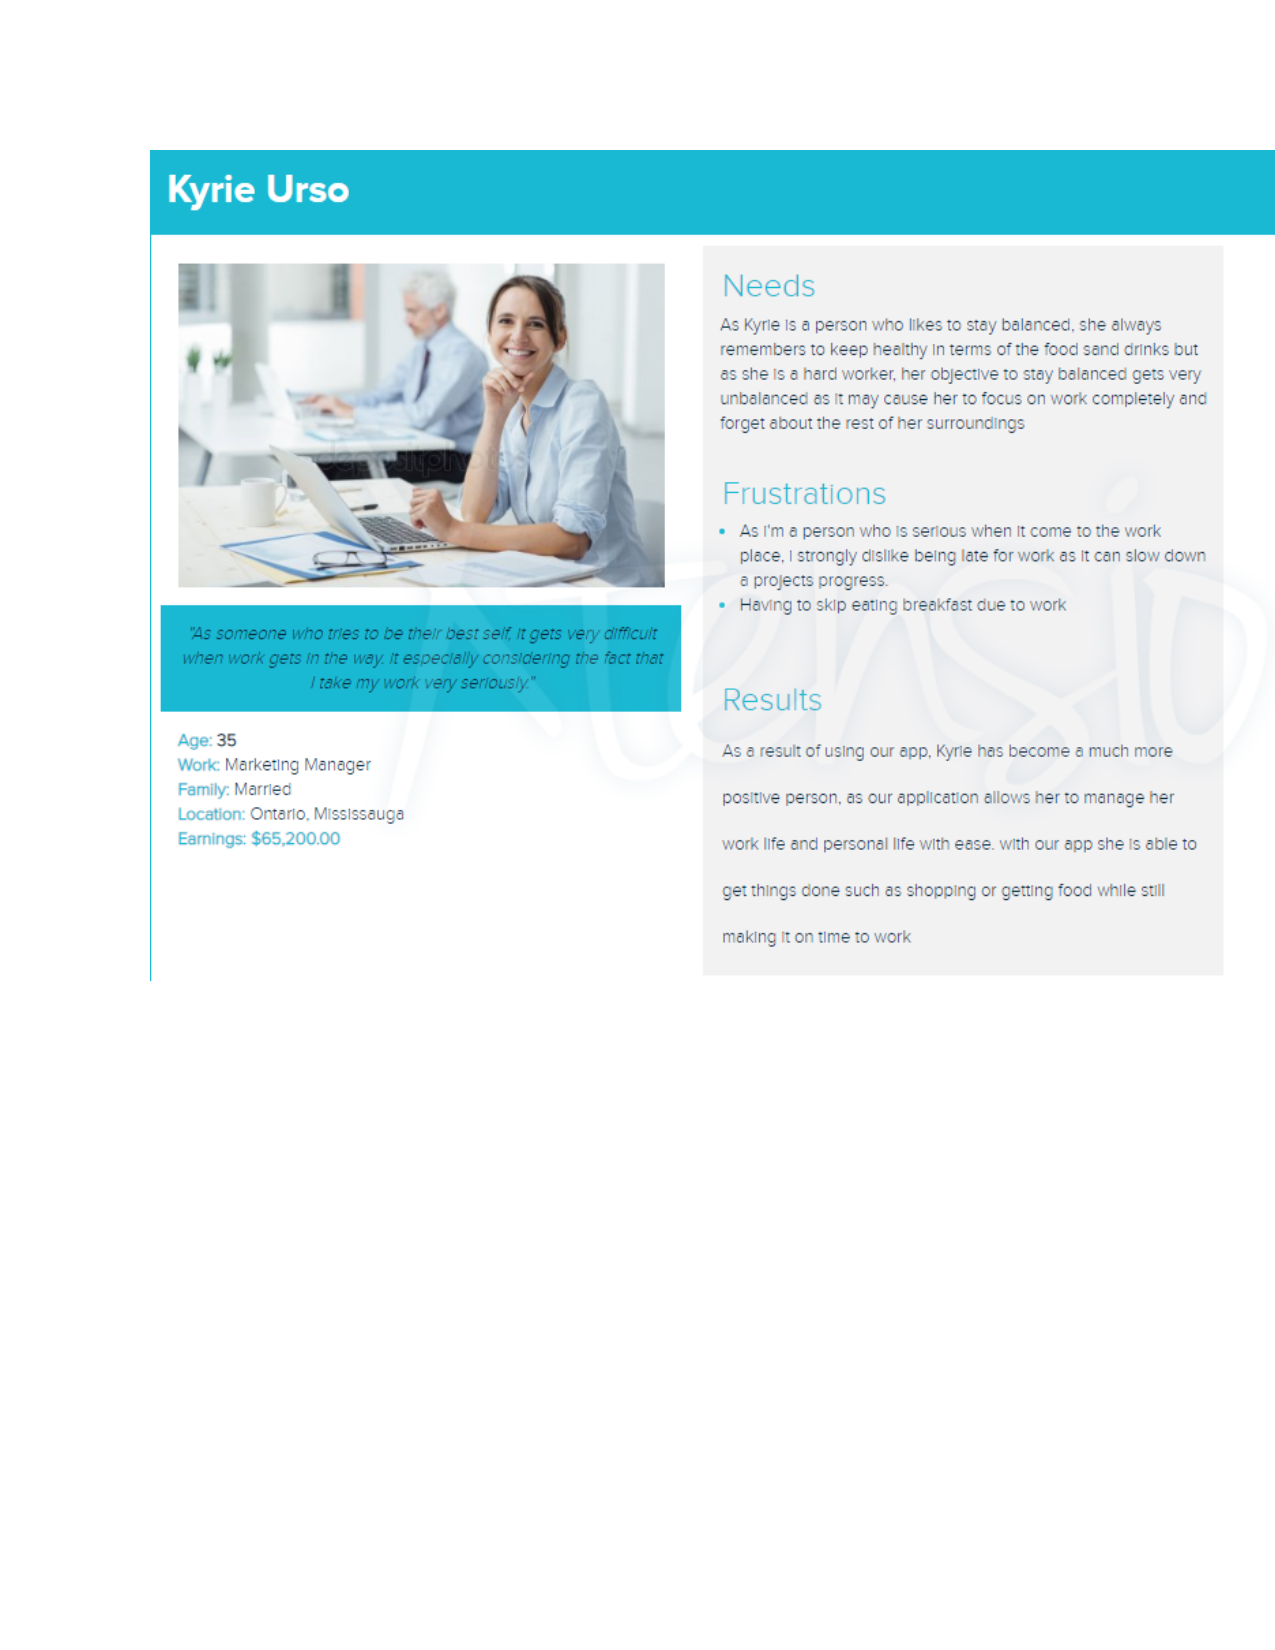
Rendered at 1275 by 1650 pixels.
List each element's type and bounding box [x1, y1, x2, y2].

picture [150, 150, 1275, 981]
